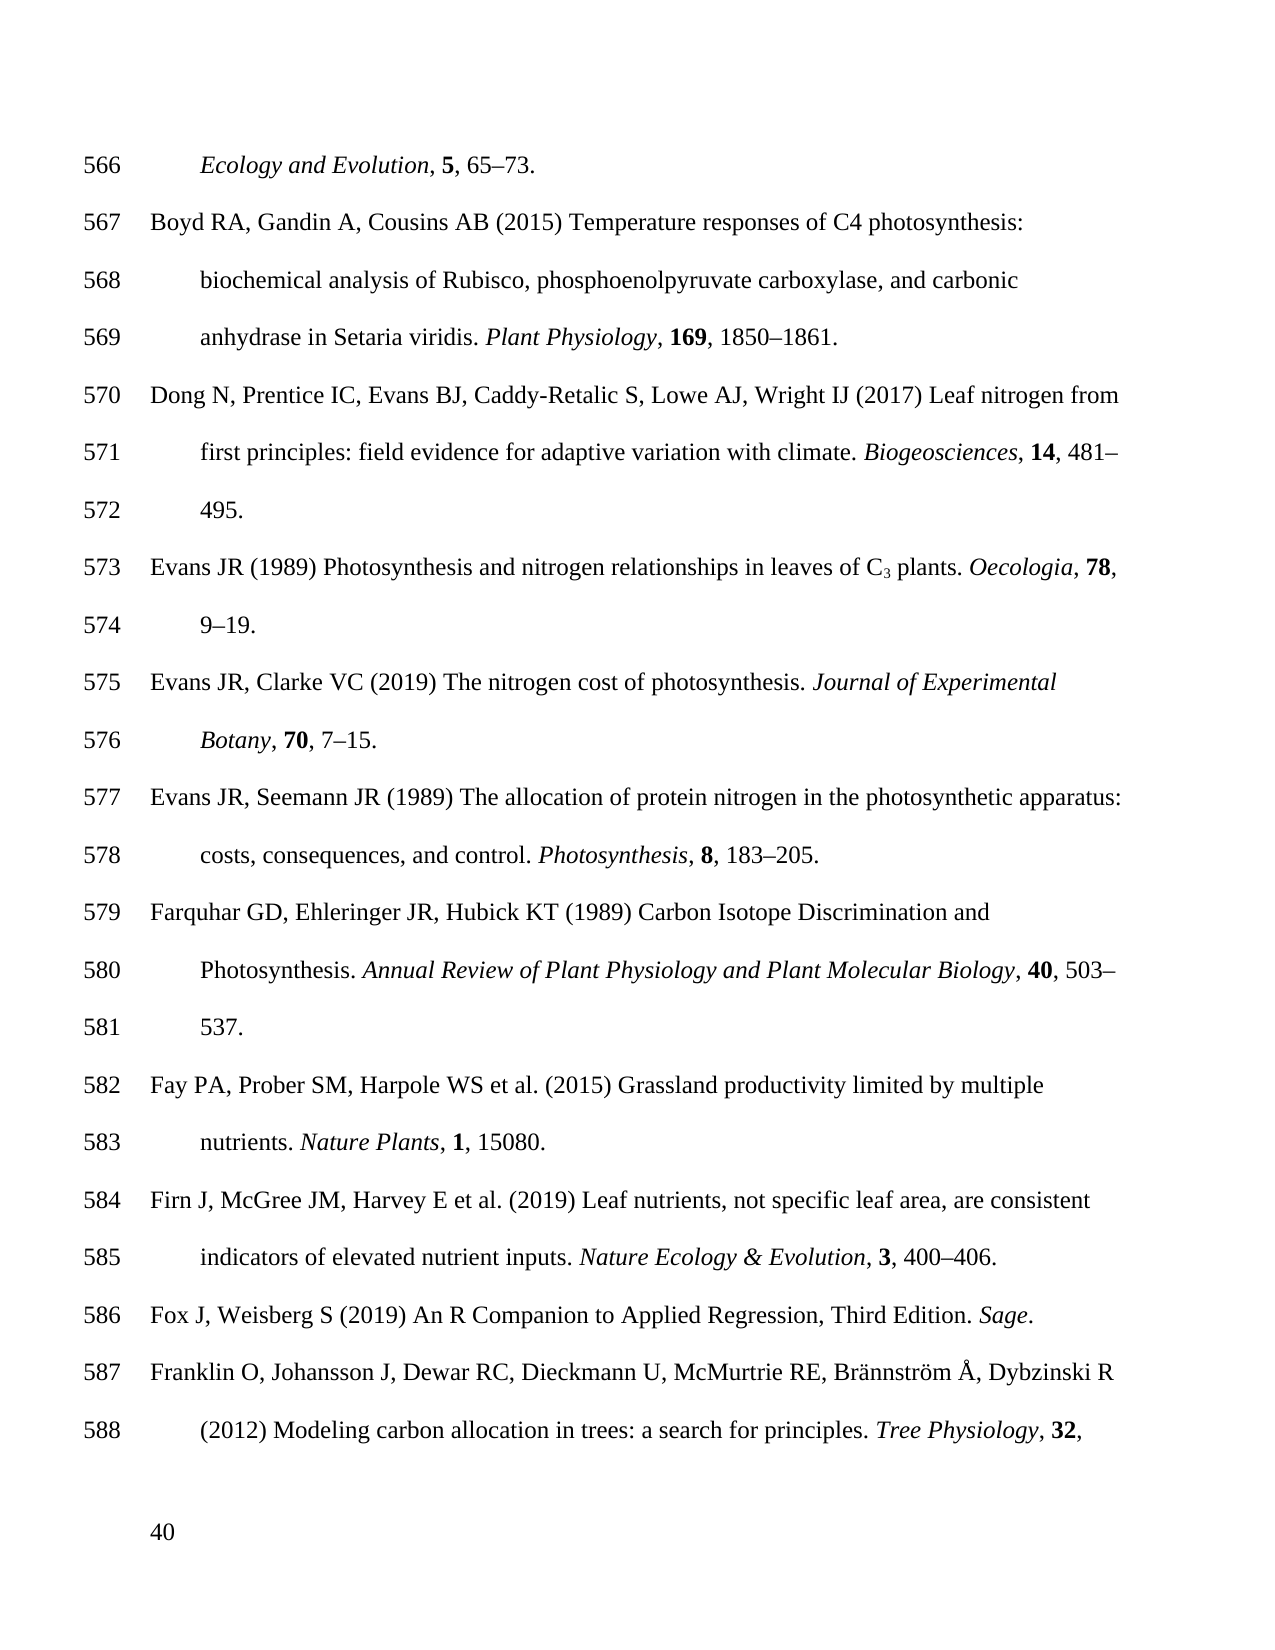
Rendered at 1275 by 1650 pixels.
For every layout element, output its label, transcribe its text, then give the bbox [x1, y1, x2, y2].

text Fay PA, Prober SM, Harpole WS et al. (2015) Grassland productivity limited by multiple nutrients. Nature Plants, 1, 15080. [150, 1070, 1125, 1156]
text Evans JR (1989) Photosynthesis and nitrogen relationships in leaves of C3 plants. Oecologia, 78, 9–19. [150, 552, 1125, 639]
text Fox J, Weisberg S (2019) An R Companion to Applied Regression, Third Edition. Sage. [150, 1300, 1125, 1329]
text Evans JR, Seemann JR (1989) The allocation of protein nitrogen in the photosynthetic apparatus: costs, consequences, and control. Photosynthesis, 8, 183–205. [150, 782, 1125, 869]
text Evans JR, Clarke VC (2019) The nitrogen cost of photosynthesis. Journal of Experimental Botany, 70, 7–15. [150, 667, 1125, 754]
text Dong N, Prentice IC, Evans BJ, Caddy-Retalic S, Lowe AJ, Wright IJ (2017) Leaf nitrogen from first principles: field evidence for adaptive variation with climate. Biogeosciences, 14, 481–495. [150, 380, 1125, 524]
text Boyd RA, Gandin A, Cousins AB (2015) Temperature responses of C4 photosynthesis: biochemical analysis of Rubisco, phosphoenolpyruvate carboxylase, and carbonic anhydrase in Setaria viridis. Plant Physiology, 169, 1850–1861. [150, 207, 1125, 351]
text Farquhar GD, Ehleringer JR, Hubick KT (1989) Carbon Isotope Discrimination and Photosynthesis. Annual Review of Plant Physiology and Plant Molecular Biology, 40, 503–537. [150, 897, 1125, 1041]
text Firn J, McGree JM, Harvey E et al. (2019) Leaf nutrients, not specific leaf area, are consistent indicators of elevated nutrient inputs. Nature Ecology & Evolution, 3, 400–406. [150, 1185, 1125, 1271]
